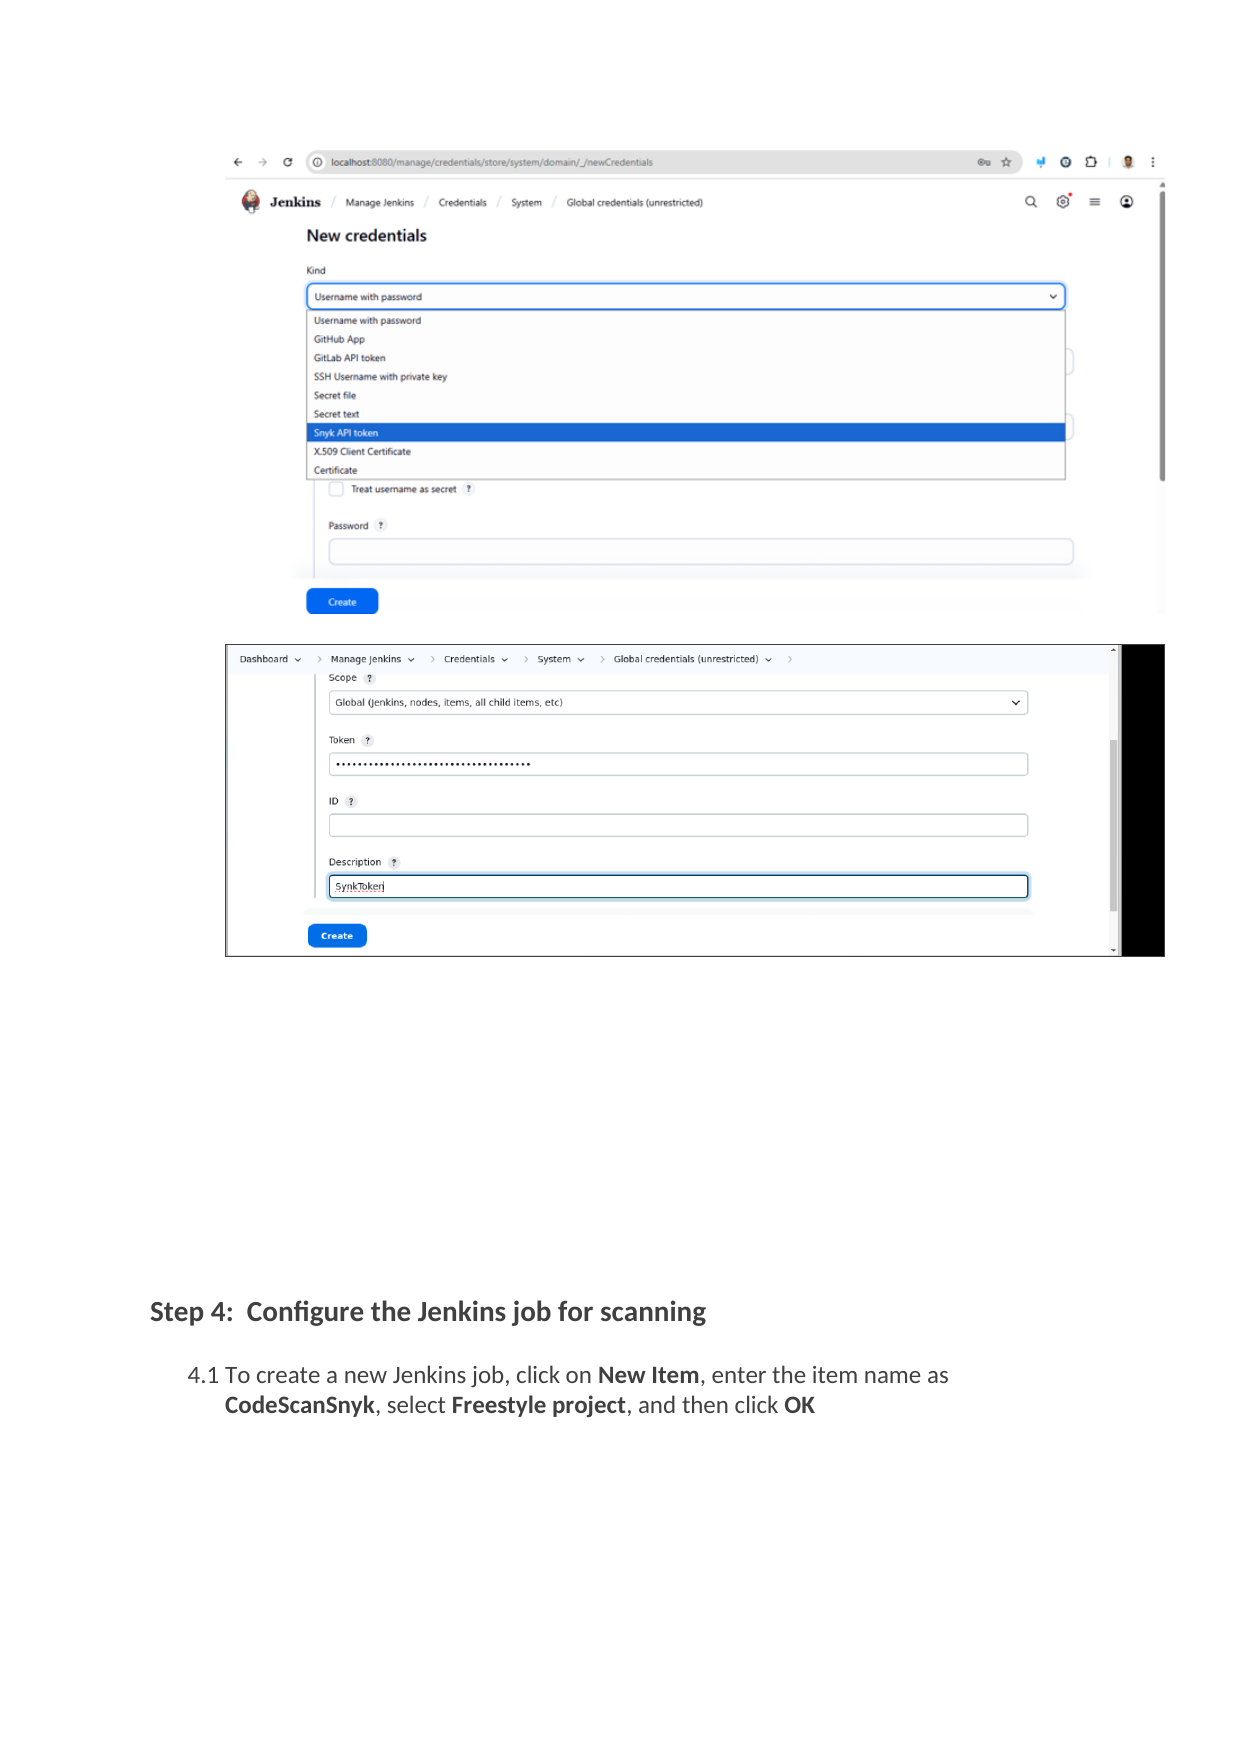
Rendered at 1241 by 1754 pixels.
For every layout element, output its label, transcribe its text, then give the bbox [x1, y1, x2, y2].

picture [226, 645, 1164, 956]
picture [225, 150, 1166, 614]
list To create a new Jenkins job, click on New Item, enter the item name as CodeScanSnyk, select Freestyle project, and then click OK [187, 1359, 1090, 1420]
text Step 4: Configure the Jenkins job for scanning [150, 1293, 1090, 1328]
